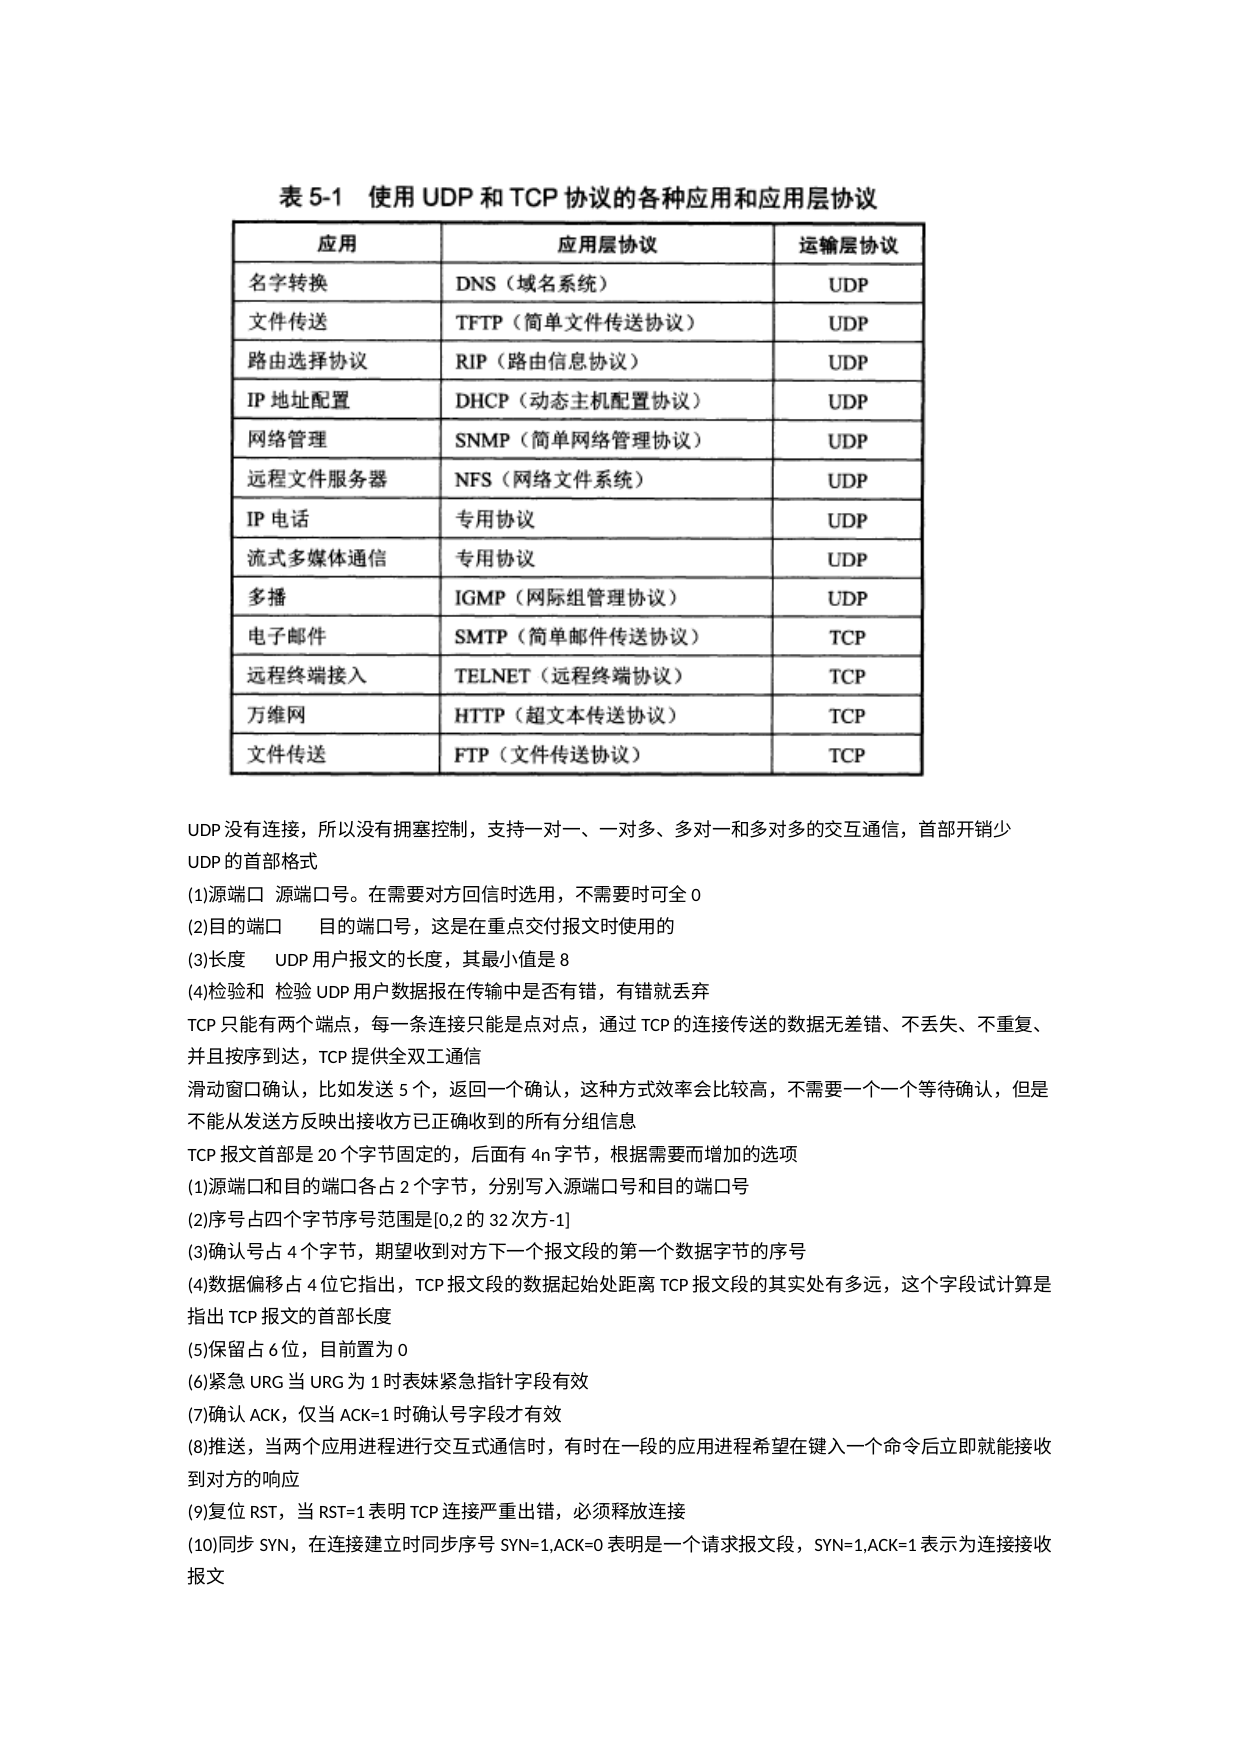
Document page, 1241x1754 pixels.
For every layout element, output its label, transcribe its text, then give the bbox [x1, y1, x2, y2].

text UDP没有连接，所以没有拥塞控制，支持一对一、一对多、多对一和多对多的交互通信，首部开销少 [187, 812, 1053, 844]
text (5)保留占6位，目前置为0 [187, 1332, 1053, 1364]
text (10)同步SYN，在连接建立时同步序号SYN=1,ACK=0表明是一个请求报文段，SYN=1,ACK=1表示为连接接收报文 [187, 1527, 1053, 1592]
text (3)长度 UDP用户报文的长度，其最小值是8 [187, 942, 1053, 974]
text (4)数据偏移占4位它指出，TCP报文段的数据起始处距离TCP报文段的其实处有多远，这个字段试计算是指出TCP报文的首部长度 [187, 1267, 1053, 1332]
text TCP只能有两个端点，每一条连接只能是点对点，通过TCP的连接传送的数据无差错、不丢失、不重复、并且按序到达，TCP提供全双工通信 [187, 1007, 1053, 1072]
text (6)紧急URG当URG为1时表妹紧急指针字段有效 [187, 1364, 1053, 1397]
text (1)源端口 源端口号。在需要对方回信时选用，不需要时可全0 [187, 877, 1053, 909]
text (4)检验和 检验UDP用户数据报在传输中是否有错，有错就丢弃 [187, 974, 1053, 1007]
text UDP的首部格式 [187, 844, 1053, 877]
text (8)推送，当两个应用进程进行交互式通信时，有时在一段的应用进程希望在键入一个命令后立即就能接收到对方的响应 [187, 1429, 1053, 1494]
text (3)确认号占4个字节，期望收到对方下一个报文段的第一个数据字节的序号 [187, 1234, 1053, 1267]
text (2)目的端口 目的端口号，这是在重点交付报文时使用的 [187, 909, 1053, 942]
text (2)序号占四个字节序号范围是[0,2的32次方-1] [187, 1202, 1053, 1234]
text (1)源端口和目的端口各占2个字节，分别写入源端口号和目的端口号 [187, 1169, 1053, 1202]
text TCP报文首部是20个字节固定的，后面有4n字节，根据需要而增加的选项 [187, 1137, 1053, 1169]
picture [187, 162, 968, 805]
text 滑动窗口确认，比如发送5个，返回一个确认，这种方式效率会比较高，不需要一个一个等待确认，但是不能从发送方反映出接收方已正确收到的所有分组信息 [187, 1072, 1053, 1137]
text (9)复位RST，当RST=1表明TCP连接严重出错，必须释放连接 [187, 1494, 1053, 1527]
text (7)确认ACK，仅当ACK=1时确认号字段才有效 [187, 1397, 1053, 1429]
